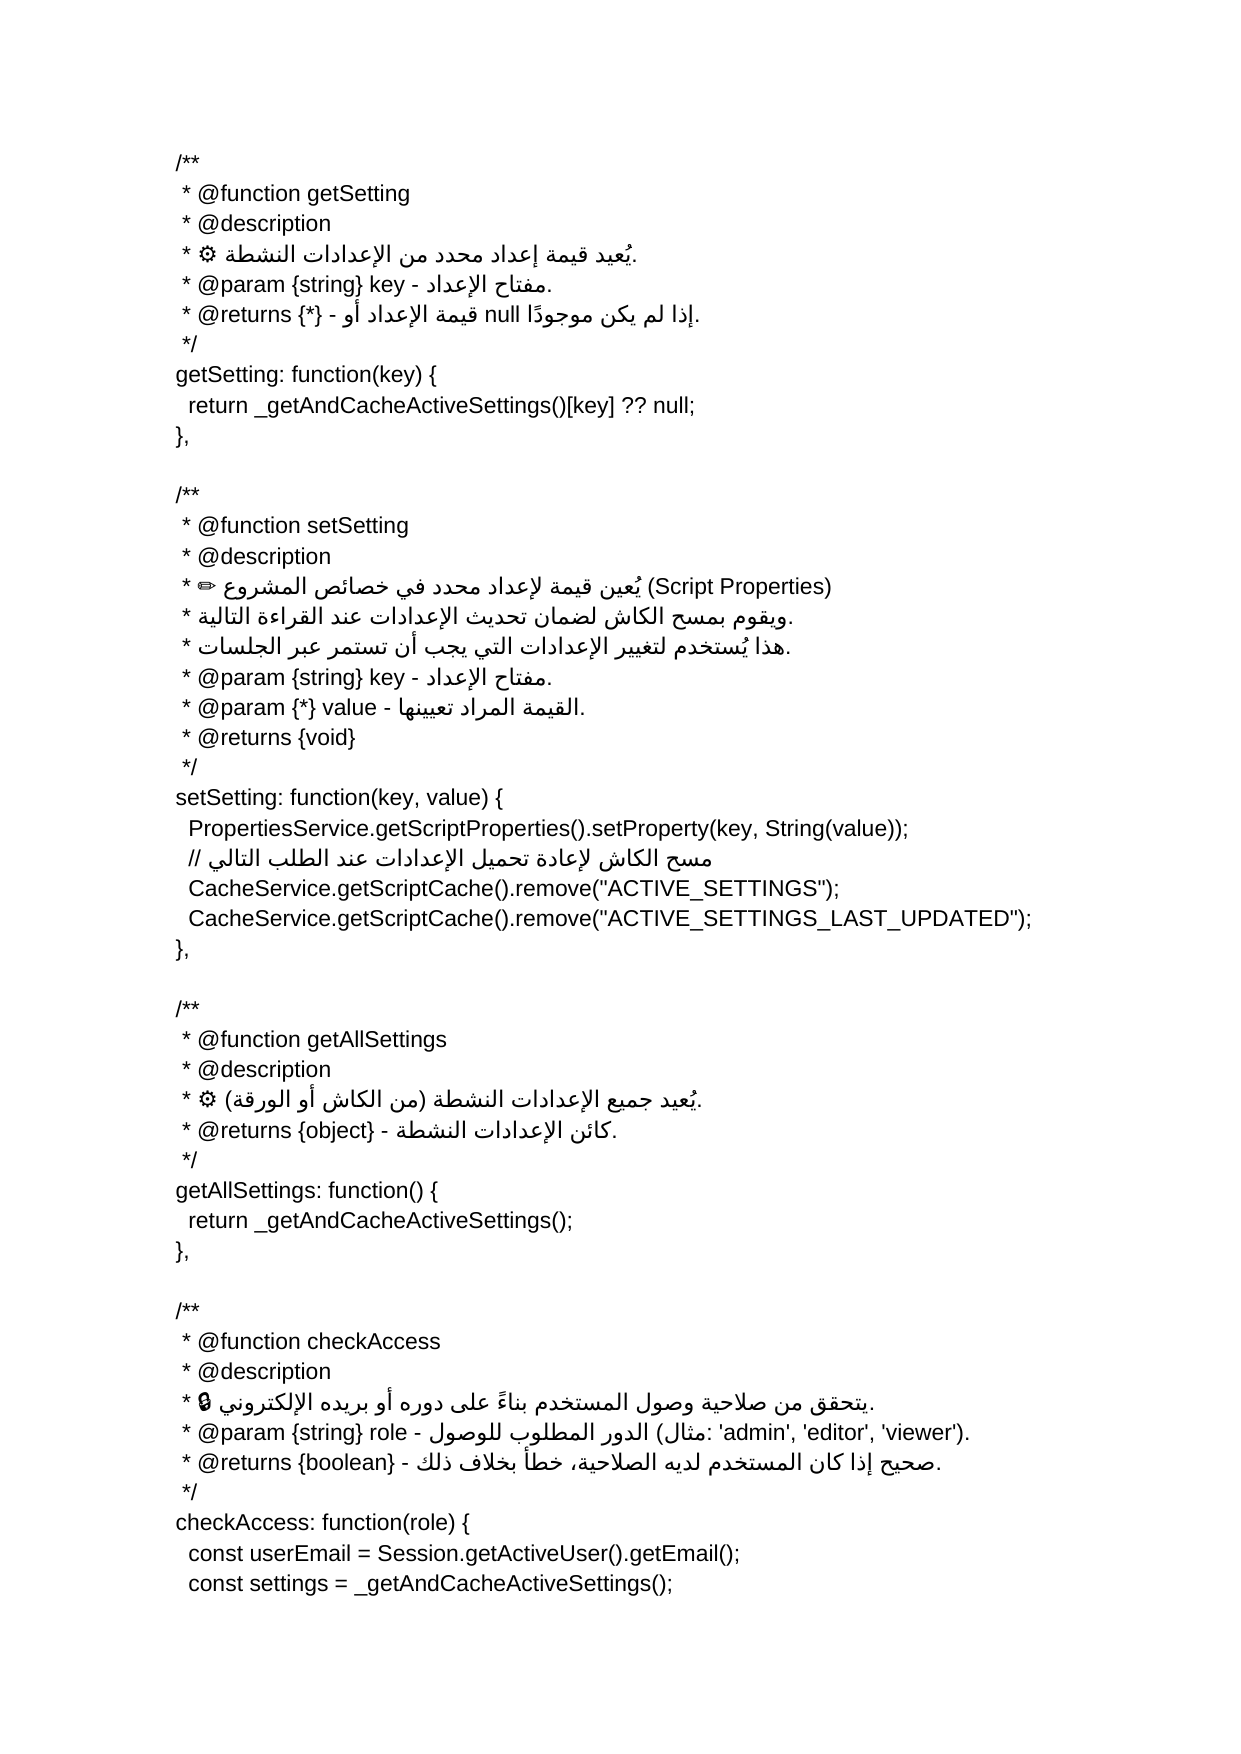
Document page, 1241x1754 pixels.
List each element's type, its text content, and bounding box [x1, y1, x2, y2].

text // مسح الكاش لإعادة تحميل الإعدادات عند الطلب التالي [150, 845, 1090, 871]
text */ [150, 331, 1090, 358]
text }, [150, 422, 1090, 448]
text * @param {string} key - مفتاح الإعداد. [150, 271, 1090, 297]
text * @description [150, 1358, 1090, 1385]
text const userEmail = Session.getActiveUser().getEmail(); [150, 1539, 1090, 1566]
text * @param {string} key - مفتاح الإعداد. [150, 663, 1090, 690]
text * @param {*} value - القيمة المراد تعيينها. [150, 694, 1090, 720]
text */ [150, 754, 1090, 781]
text * @returns {*} - قيمة الإعداد أو null إذا لم يكن موجودًا. [150, 301, 1090, 327]
text return _getAndCacheActiveSettings(); [150, 1207, 1090, 1234]
text * 🔒 يتحقق من صلاحية وصول المستخدم بناءً على دوره أو بريده الإلكتروني. [150, 1388, 1090, 1415]
text const settings = _getAndCacheActiveSettings(); [150, 1570, 1090, 1596]
text * @function getSetting [150, 180, 1090, 207]
text checkAccess: function(role) { [150, 1509, 1090, 1536]
text * @function checkAccess [150, 1328, 1090, 1354]
text * ⚙️ يُعيد جميع الإعدادات النشطة (من الكاش أو الورقة). [150, 1086, 1090, 1113]
text setSetting: function(key, value) { [150, 784, 1090, 811]
text * @description [150, 543, 1090, 569]
text /** [150, 1298, 1090, 1324]
text * @function setSetting [150, 512, 1090, 539]
text getAllSettings: function() { [150, 1177, 1090, 1203]
text * @returns {boolean} - صحيح إذا كان المستخدم لديه الصلاحية، خطأ بخلاف ذلك. [150, 1449, 1090, 1475]
text */ [150, 1479, 1090, 1506]
text * هذا يُستخدم لتغيير الإعدادات التي يجب أن تستمر عبر الجلسات. [150, 633, 1090, 660]
text * @function getAllSettings [150, 1026, 1090, 1052]
text }, [150, 935, 1090, 962]
text * @returns {object} - كائن الإعدادات النشطة. [150, 1117, 1090, 1143]
text CacheService.getScriptCache().remove("ACTIVE_SETTINGS_LAST_UPDATED"); [150, 905, 1090, 932]
text CacheService.getScriptCache().remove("ACTIVE_SETTINGS"); [150, 875, 1090, 901]
text getSetting: function(key) { [150, 361, 1090, 388]
text * ويقوم بمسح الكاش لضمان تحديث الإعدادات عند القراءة التالية. [150, 603, 1090, 629]
text * ✏️ يُعين قيمة لإعداد محدد في خصائص المشروع (Script Properties) [150, 573, 1090, 599]
text PropertiesService.getScriptProperties().setProperty(key, String(value)); [150, 814, 1090, 841]
text /** [150, 150, 1090, 176]
text /** [150, 996, 1090, 1022]
text }, [150, 1237, 1090, 1264]
text * ⚙️ يُعيد قيمة إعداد محدد من الإعدادات النشطة. [150, 241, 1090, 267]
text /** [150, 482, 1090, 509]
text return _getAndCacheActiveSettings()[key] ?? null; [150, 392, 1090, 418]
text * @returns {void} [150, 724, 1090, 750]
text * @param {string} role - الدور المطلوب للوصول (مثال: 'admin', 'editor', 'viewer'). [150, 1419, 1090, 1445]
text * @description [150, 1056, 1090, 1083]
text */ [150, 1147, 1090, 1173]
text * @description [150, 210, 1090, 237]
